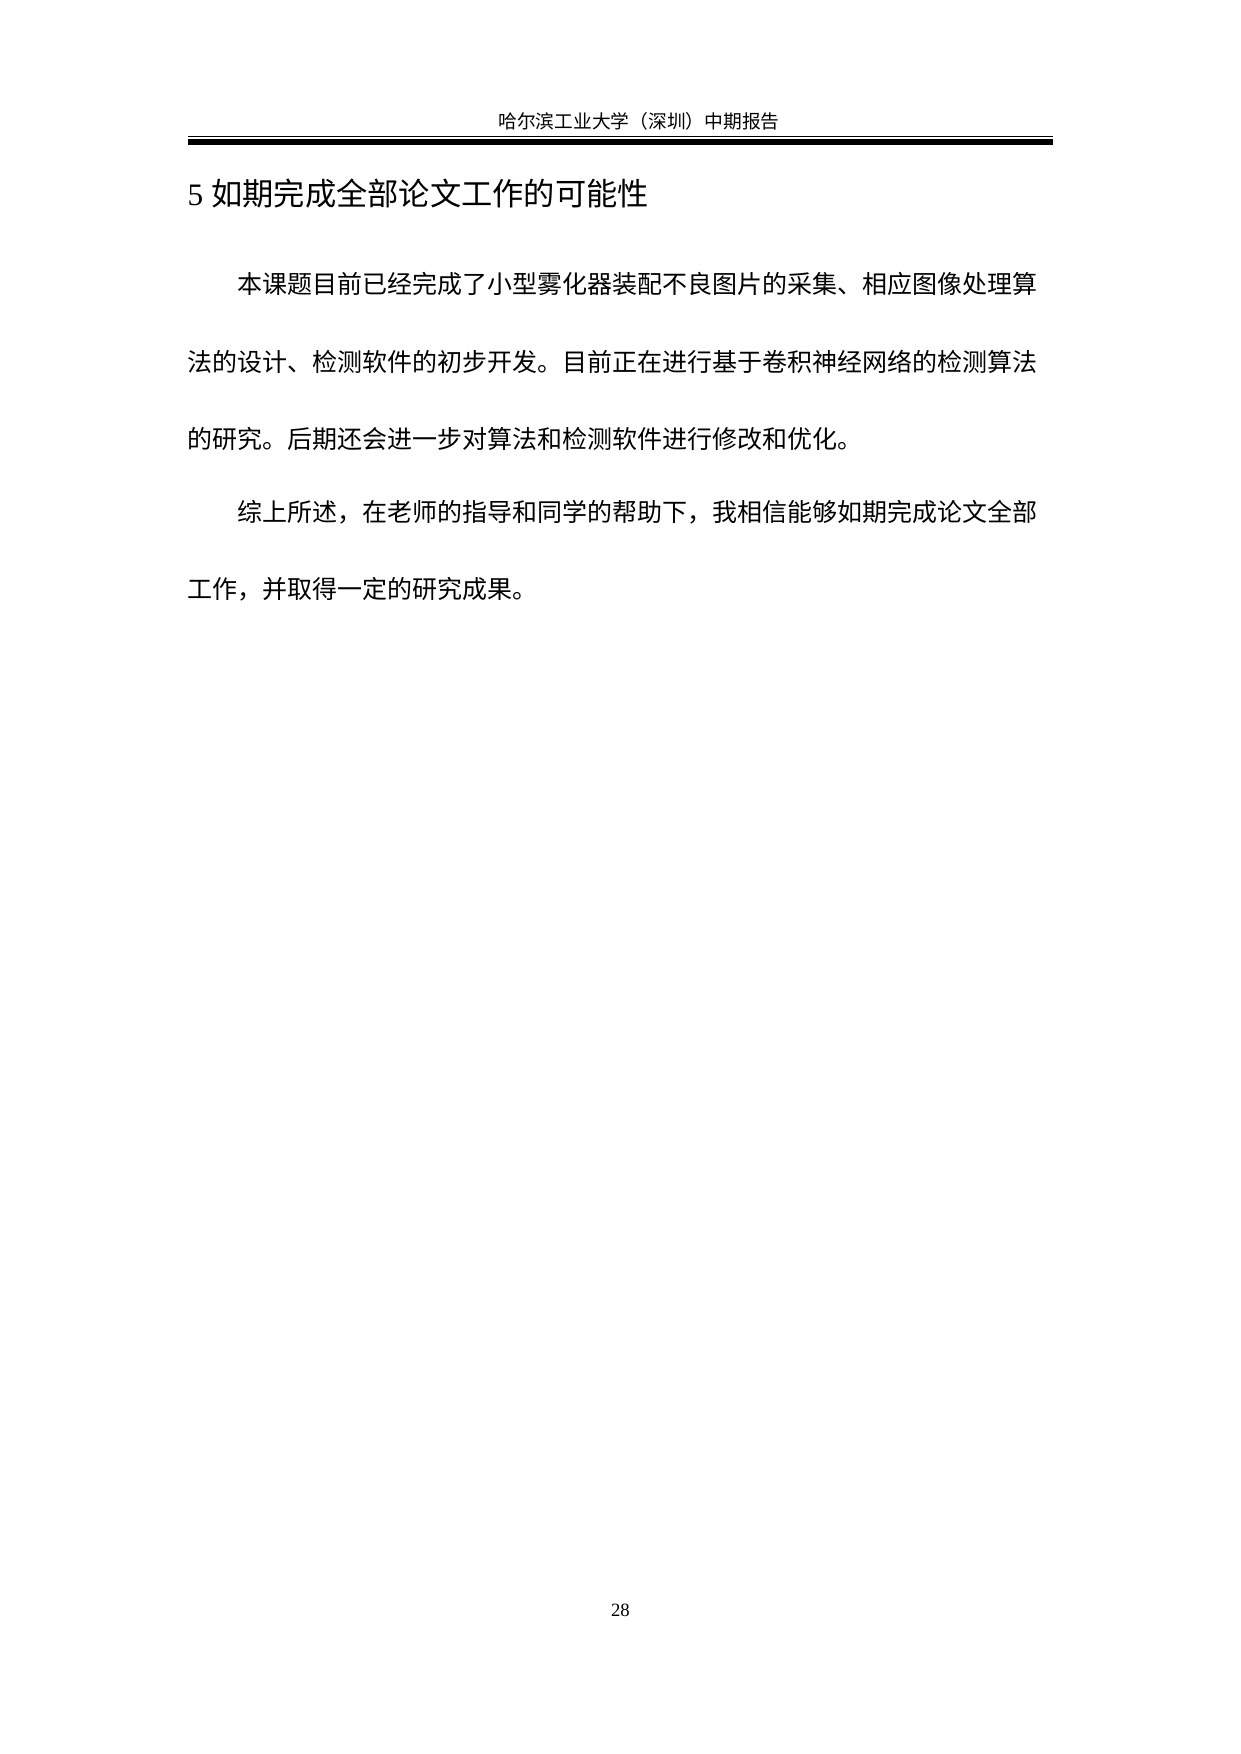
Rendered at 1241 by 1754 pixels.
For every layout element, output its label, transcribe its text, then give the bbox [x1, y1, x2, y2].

text 综上所述，在老师的指导和同学的帮助下，我相信能够如期完成论文全部工作，并取得一定的研究成果。 [187, 478, 1053, 621]
subtitle 5 如期完成全部论文工作的可能性 [187, 159, 1053, 224]
text 本课题目前已经完成了小型雾化器装配不良图片的采集、相应图像处理算法的设计、检测软件的初步开发。目前正在进行基于卷积神经网络的检测算法的研究。后期还会进一步对算法和检测软件进行修改和优化。 [187, 250, 1053, 471]
